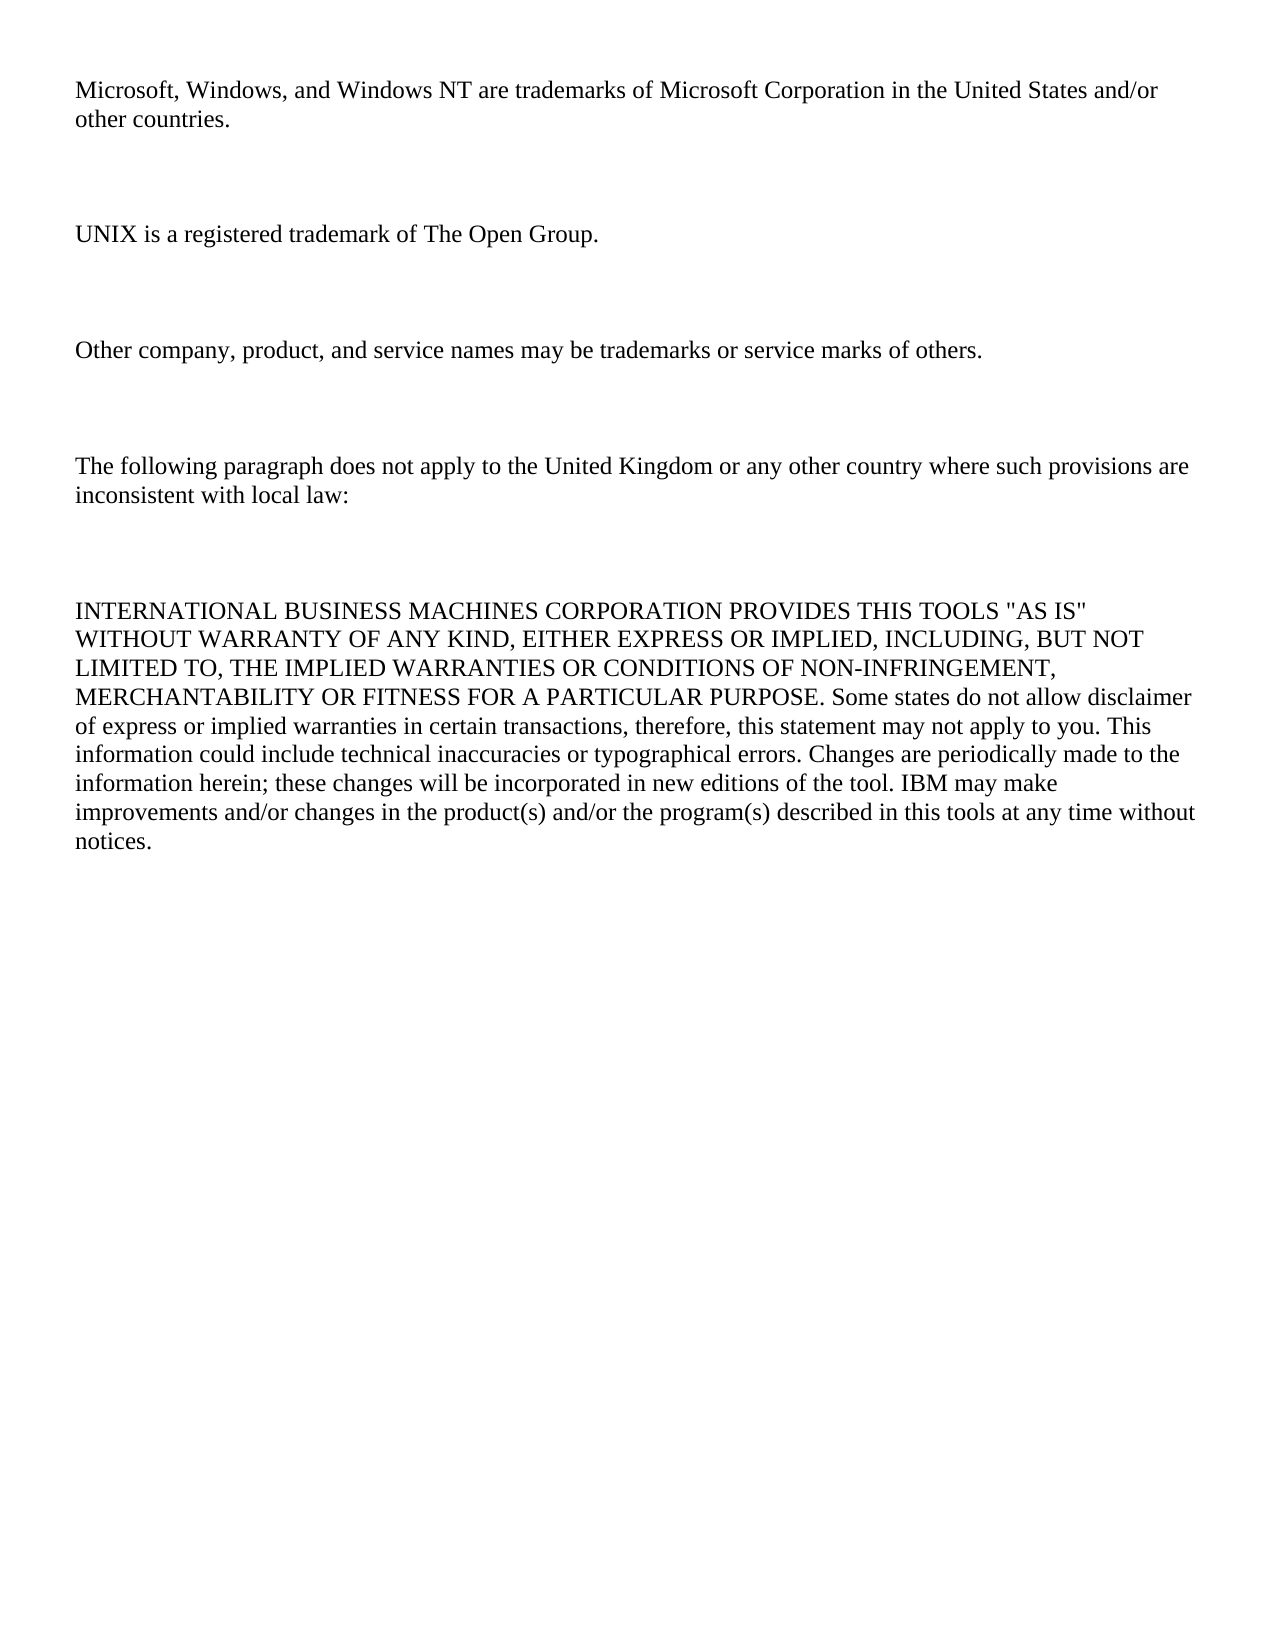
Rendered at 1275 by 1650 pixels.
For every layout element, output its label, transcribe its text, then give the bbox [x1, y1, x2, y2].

text UNIX is a registered trademark of The Open Group. [75, 219, 1200, 248]
text Other company, product, and service names may be trademarks or service marks of others. [75, 335, 1200, 364]
text INTERNATIONAL BUSINESS MACHINES CORPORATION PROVIDES THIS TOOLS "AS IS" WITHOUT WARRANTY OF ANY KIND, EITHER EXPRESS OR IMPLIED, INCLUDING, BUT NOT LIMITED TO, THE IMPLIED WARRANTIES OR CONDITIONS OF NON-INFRINGEMENT, MERCHANTABILITY OR FITNESS FOR A PARTICULAR PURPOSE. Some states do not allow disclaimer of express or implied warranties in certain transactions, therefore, this statement may not apply to you. This information could include technical inaccuracies or typographical errors. Changes are periodically made to the information herein; these changes will be incorporated in new editions of the tool. IBM may make improvements and/or changes in the product(s) and/or the program(s) described in this tools at any time without notices. [75, 596, 1200, 854]
text Microsoft, Windows, and Windows NT are trademarks of Microsoft Corporation in the United States and/or other countries. [75, 75, 1200, 132]
text The following paragraph does not apply to the United Kingdom or any other country where such provisions are inconsistent with local law: [75, 451, 1200, 509]
